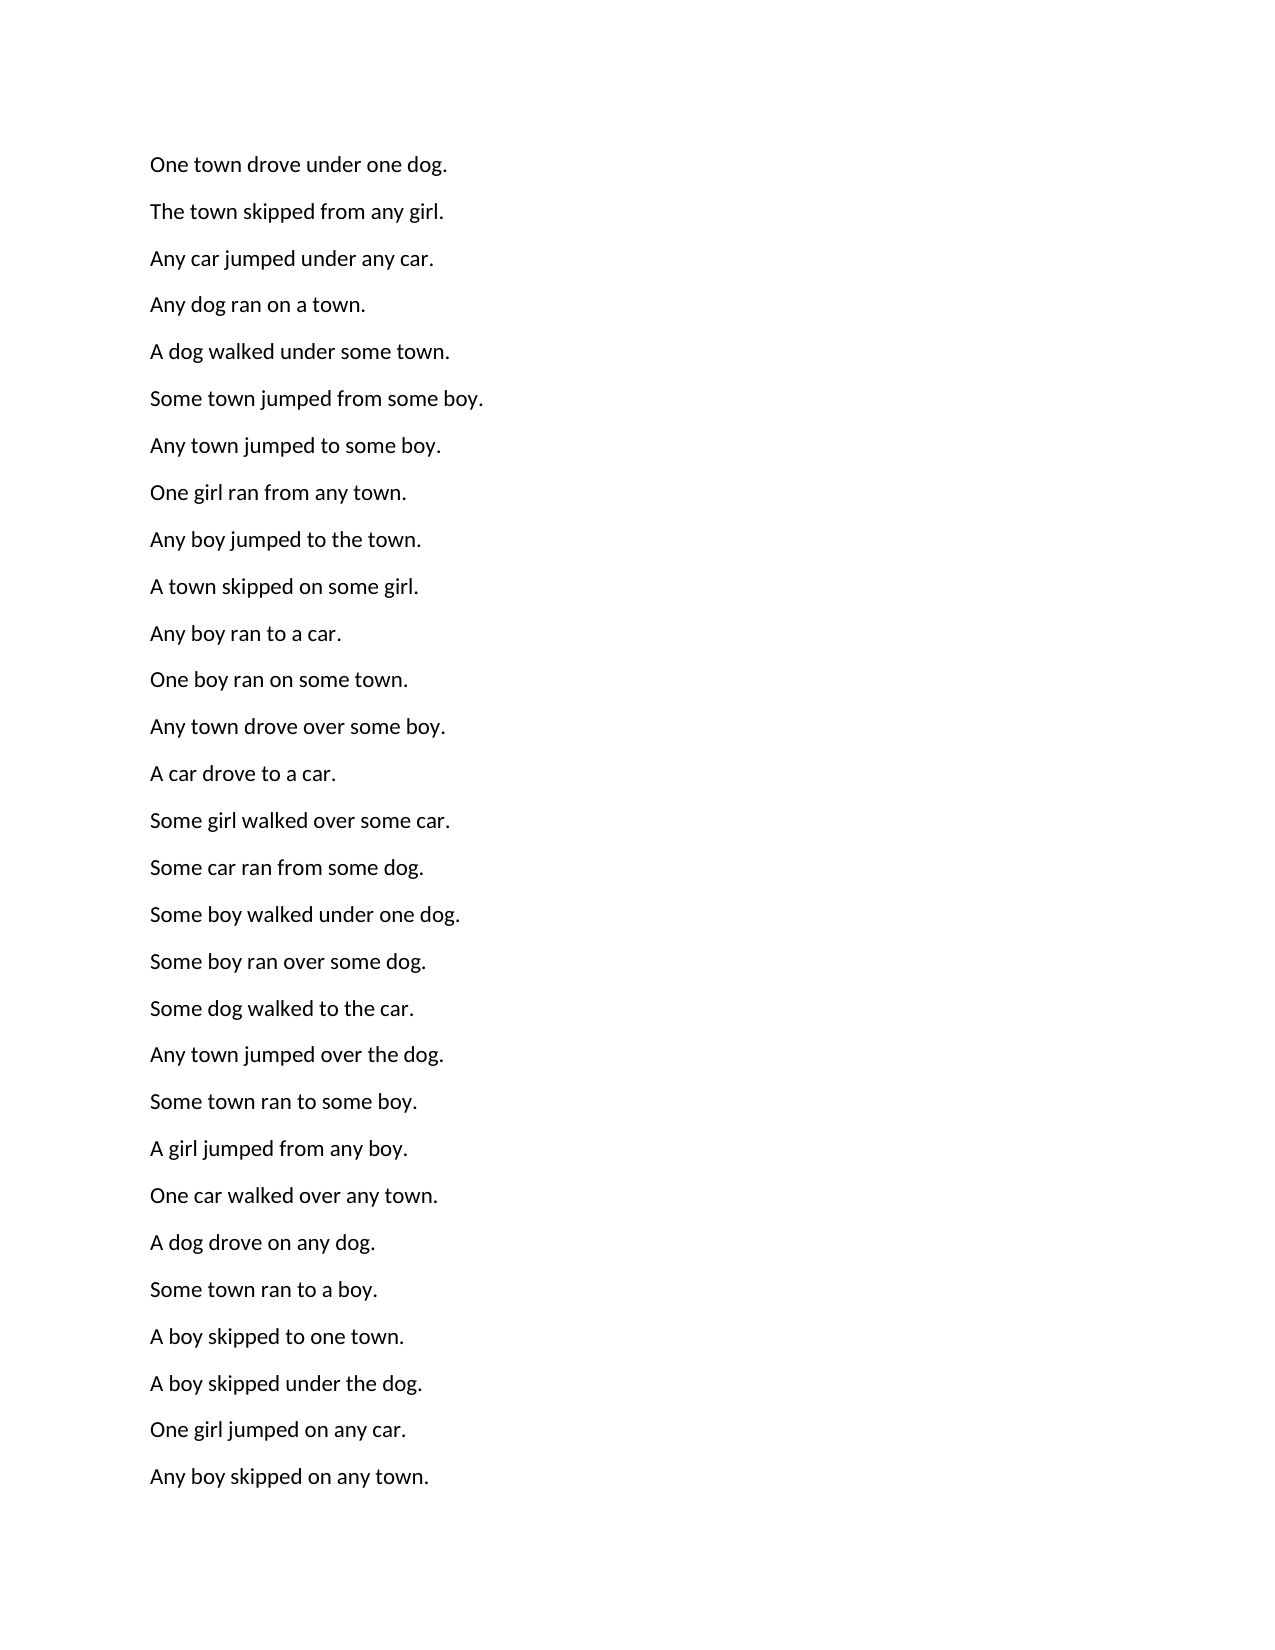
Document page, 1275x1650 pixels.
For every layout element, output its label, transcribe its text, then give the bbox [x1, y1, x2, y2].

text One boy ran on some town. [150, 666, 1125, 694]
text Some car ran from some dog. [150, 853, 1125, 881]
text One girl ran from any town. [150, 478, 1125, 506]
text A car drove to a car. [150, 759, 1125, 787]
text A town skipped on some girl. [150, 572, 1125, 600]
text Some town ran to some boy. [150, 1087, 1125, 1116]
text Any boy jumped to the town. [150, 525, 1125, 553]
text A dog walked under some town. [150, 337, 1125, 366]
text Any boy ran to a car. [150, 619, 1125, 647]
text A girl jumped from any boy. [150, 1134, 1125, 1162]
text A boy skipped to one town. [150, 1322, 1125, 1350]
text Some town ran to a boy. [150, 1275, 1125, 1303]
text Any town jumped to some boy. [150, 431, 1125, 459]
text Any boy skipped on any town. [150, 1462, 1125, 1491]
text One car walked over any town. [150, 1181, 1125, 1209]
text Some boy ran over some dog. [150, 947, 1125, 975]
text The town skipped from any girl. [150, 197, 1125, 225]
text One town drove under one dog. [150, 150, 1125, 178]
text Some boy walked under one dog. [150, 900, 1125, 928]
text Some dog walked to the car. [150, 994, 1125, 1022]
text Some girl walked over some car. [150, 806, 1125, 834]
text A boy skipped under the dog. [150, 1369, 1125, 1397]
text One girl jumped on any car. [150, 1416, 1125, 1444]
text Any town drove over some boy. [150, 712, 1125, 741]
text Any dog ran on a town. [150, 291, 1125, 319]
text Any town jumped over the dog. [150, 1041, 1125, 1069]
text A dog drove on any dog. [150, 1228, 1125, 1256]
text Some town jumped from some boy. [150, 384, 1125, 412]
text Any car jumped under any car. [150, 244, 1125, 272]
